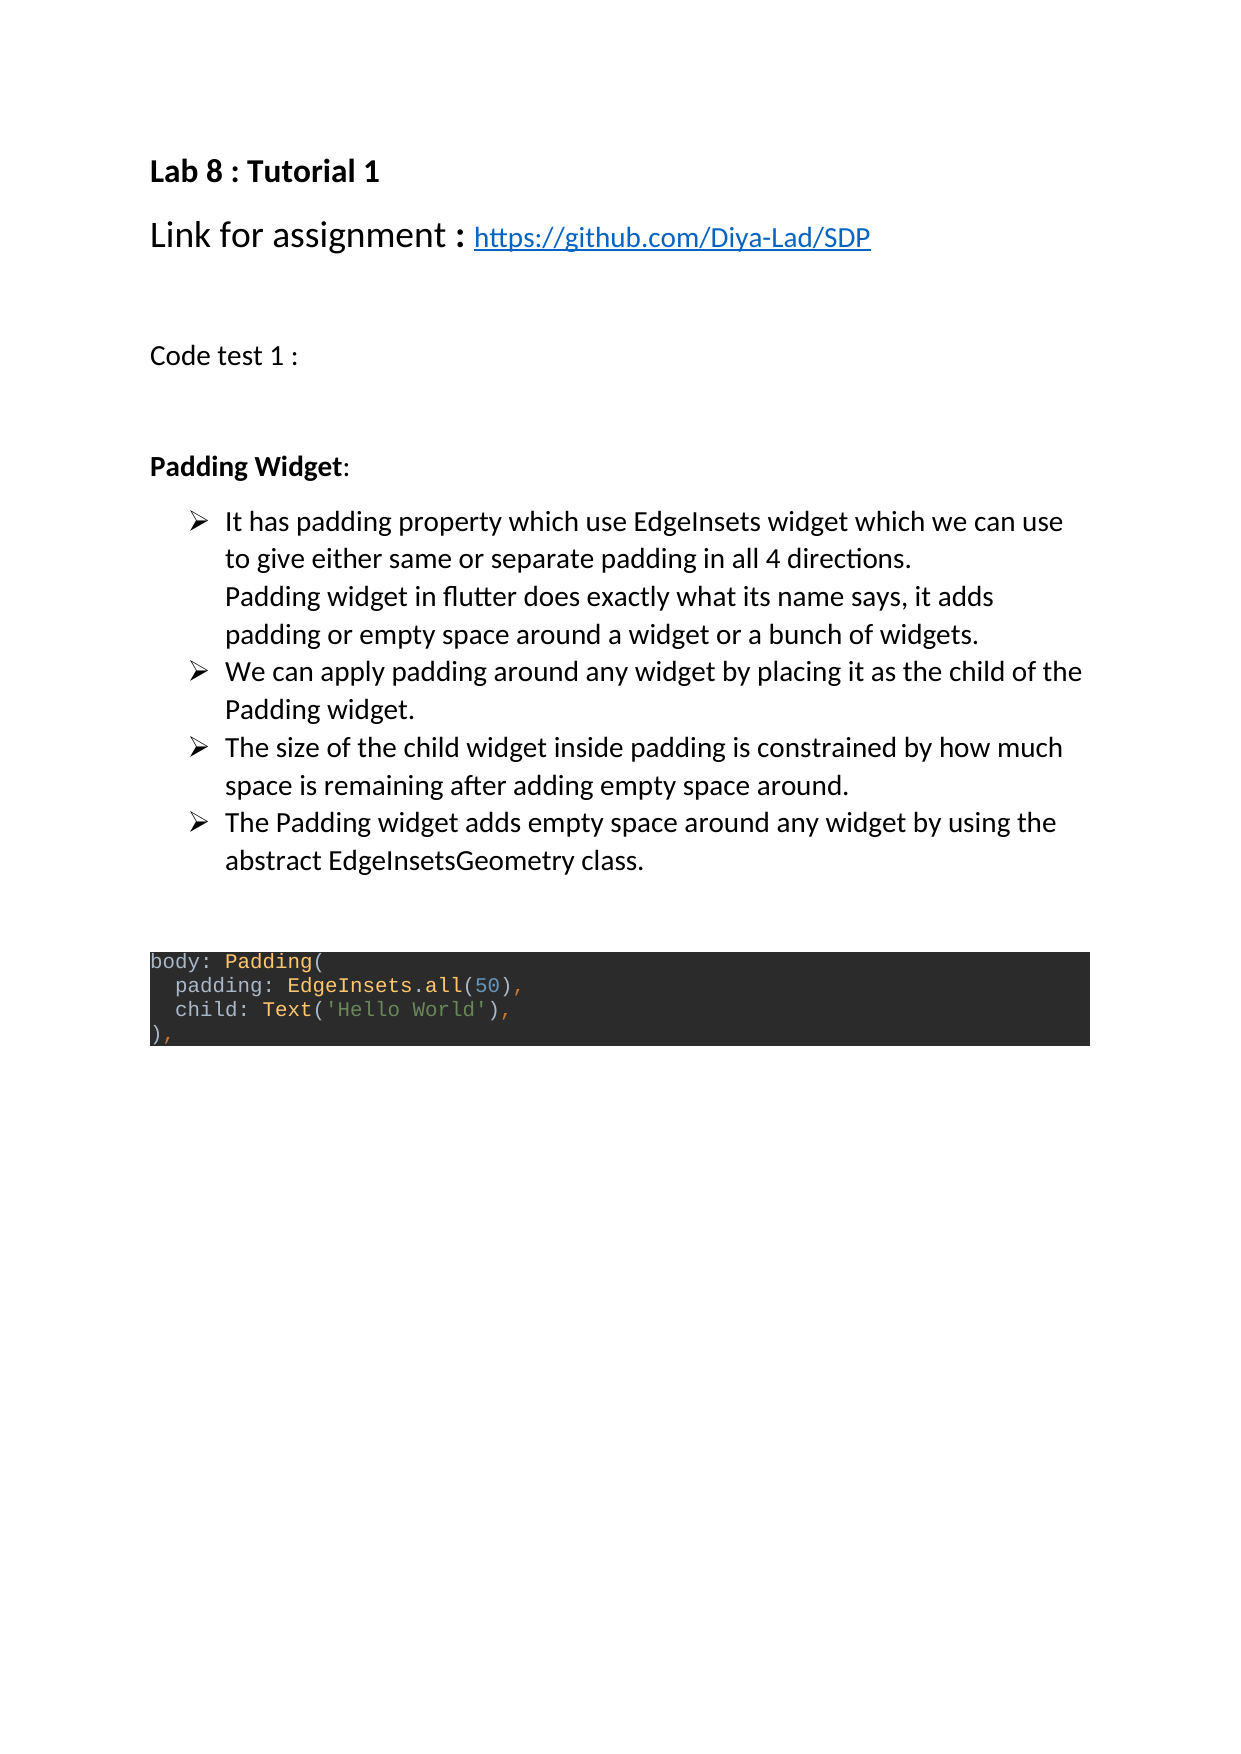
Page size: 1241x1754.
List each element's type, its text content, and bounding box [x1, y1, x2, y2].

text Code test 1 : [150, 337, 1090, 373]
text body: Padding( padding: EdgeInsets.all(50), child: Text('Hello World'), ), [150, 952, 1090, 1046]
list It has padding property which use EdgeInsets widget which we can use to give either same or separate padding in all 4 directions. Padding widget in flutter does exactly what its name says, it adds padding or empty space around a widget or a bunch of widgets. [187, 503, 1090, 651]
text Padding Widget: [150, 448, 1090, 483]
list The size of the child widget inside padding is constrained by how much space is remaining after adding empty space around. [187, 729, 1090, 802]
list The Padding widget adds empty space around any widget by using the abstract EdgeInsetsGeometry class. [187, 804, 1090, 878]
text Link for assignment : https://github.com/Diya-Lad/SDP [150, 211, 1090, 256]
list We can apply padding around any widget by placing it as the child of the Padding widget. [187, 653, 1090, 727]
text Lab 8 : Tutorial 1 [150, 150, 1090, 191]
